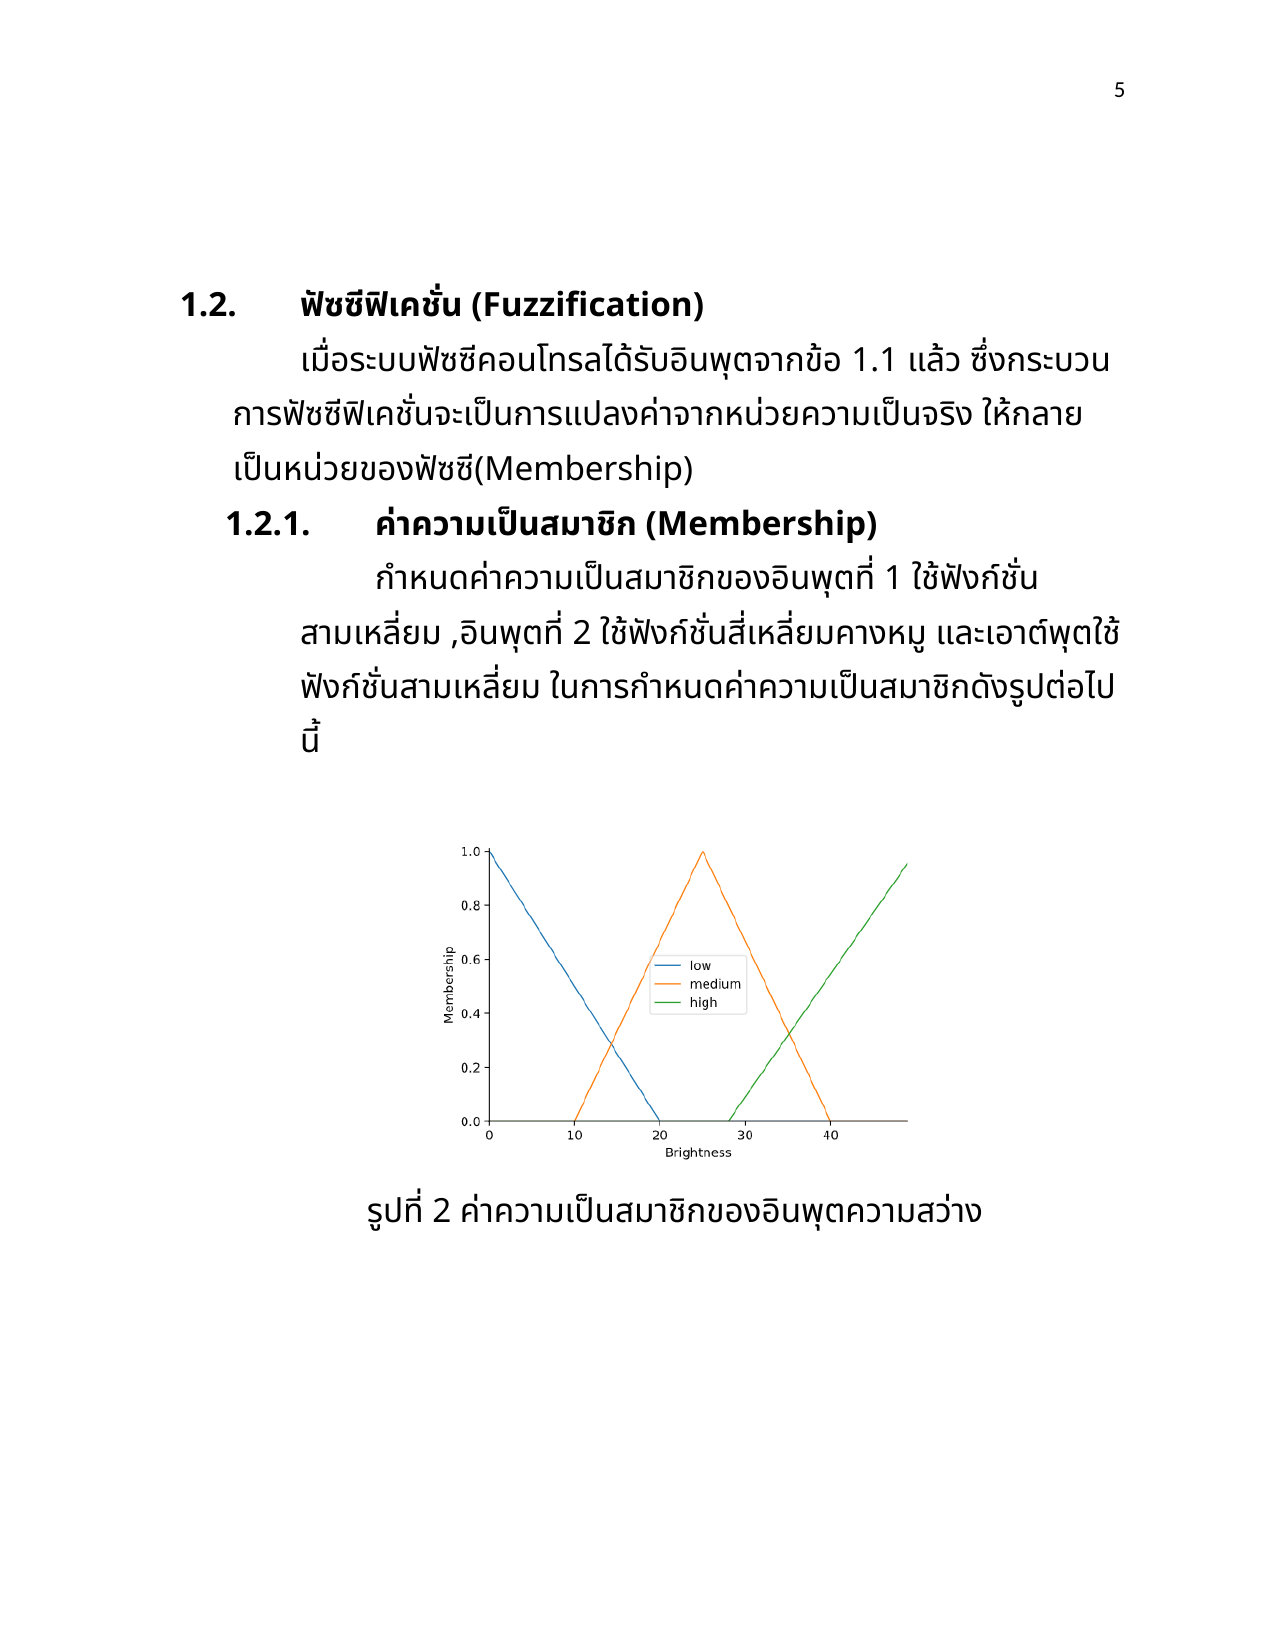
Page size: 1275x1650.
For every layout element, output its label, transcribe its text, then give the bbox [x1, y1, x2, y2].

picture [434, 837, 916, 1168]
list เมื่อระบบฟัซซีคอนโทรลได้รับอินพุตจากข้อ 1.1 แล้ว ซึ่งกระบวนการฟัซซีฟิเคชั่นจะเป็นการแปลงค่าจากหน่วยความเป็นจริง ให้กลายเป็นหน่วยของฟัซซี(Membership) [232, 336, 1125, 495]
list กำหนดค่าความเป็นสมาชิกของอินพุตที่ 1 ใช้ฟังก์ชั่นสามเหลี่ยม ,อินพุตที่ 2 ใช้ฟังก์ชั่นสี่เหลี่ยมคางหมู และเอาต์พุตใช้ฟังก์ชั่นสามเหลี่ยม ในการกำหนดค่าความเป็นสมาชิกดังรูปต่อไปนี้ [300, 554, 1125, 768]
text รูปที่ 2 ค่าความเป็นสมาชิกของอินพุตความสว่าง [225, 1186, 1125, 1237]
list ค่าความเป็นสมาชิก (Membership) [225, 499, 1125, 550]
list ฟัซซีฟิเคชั่น (Fuzzification) [179, 281, 1125, 332]
